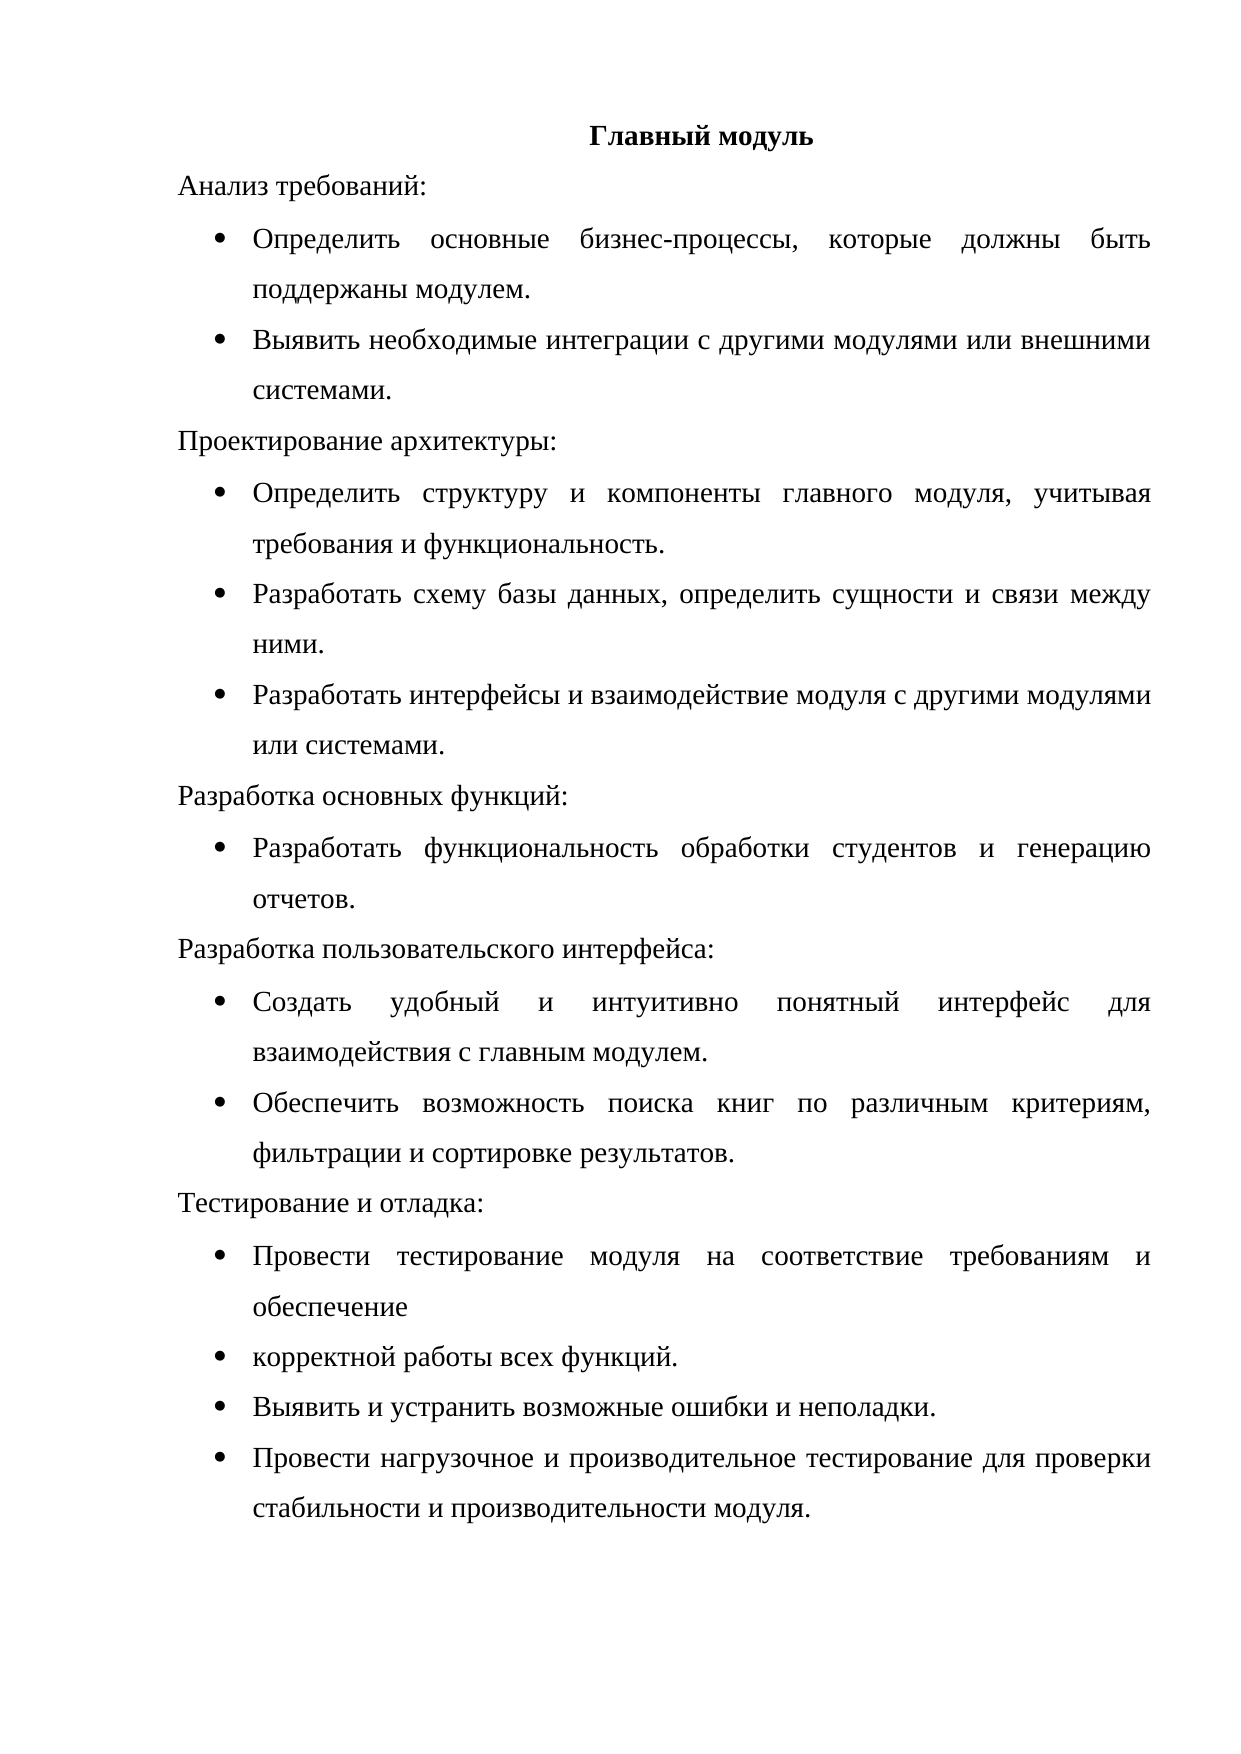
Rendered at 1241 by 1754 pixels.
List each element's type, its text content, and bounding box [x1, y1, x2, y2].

list Определить основные бизнес-процессы, которые должны быть поддержаны модулем. [215, 221, 1152, 305]
text Разработка пользовательского интерфейса: [177, 931, 1152, 965]
list Обеспечить возможность поиска книг по различным критериям, фильтрации и сортировке результатов. [215, 1085, 1152, 1169]
text Анализ требований: [177, 168, 1152, 202]
list Провести тестирование модуля на соответствие требованиям и обеспечение [215, 1238, 1152, 1322]
list Создать удобный и интуитивно понятный интерфейс для взаимодействия с главным модулем. [215, 984, 1152, 1068]
list Провести нагрузочное и производительное тестирование для проверки стабильности и производительности модуля. [215, 1440, 1152, 1524]
subtitle Главный модуль [177, 118, 1152, 152]
list Разработать функциональность обработки студентов и генерацию отчетов. [215, 831, 1152, 914]
text Проектирование архитектуры: [177, 423, 1152, 456]
list корректной работы всех функций. [215, 1339, 1152, 1373]
list Выявить необходимые интеграции с другими модулями или внешними системами. [215, 322, 1152, 406]
list Разработать интерфейсы и взаимодействие модуля с другими модулями или системами. [215, 677, 1152, 761]
list Выявить и устранить возможные ошибки и неполадки. [215, 1389, 1152, 1423]
list Определить структуру и компоненты главного модуля, учитывая требования и функциональность. [215, 476, 1152, 559]
text Разработка основных функций: [177, 778, 1152, 811]
list Разработать схему базы данных, определить сущности и связи между ними. [215, 576, 1152, 660]
text Тестирование и отладка: [177, 1186, 1152, 1219]
